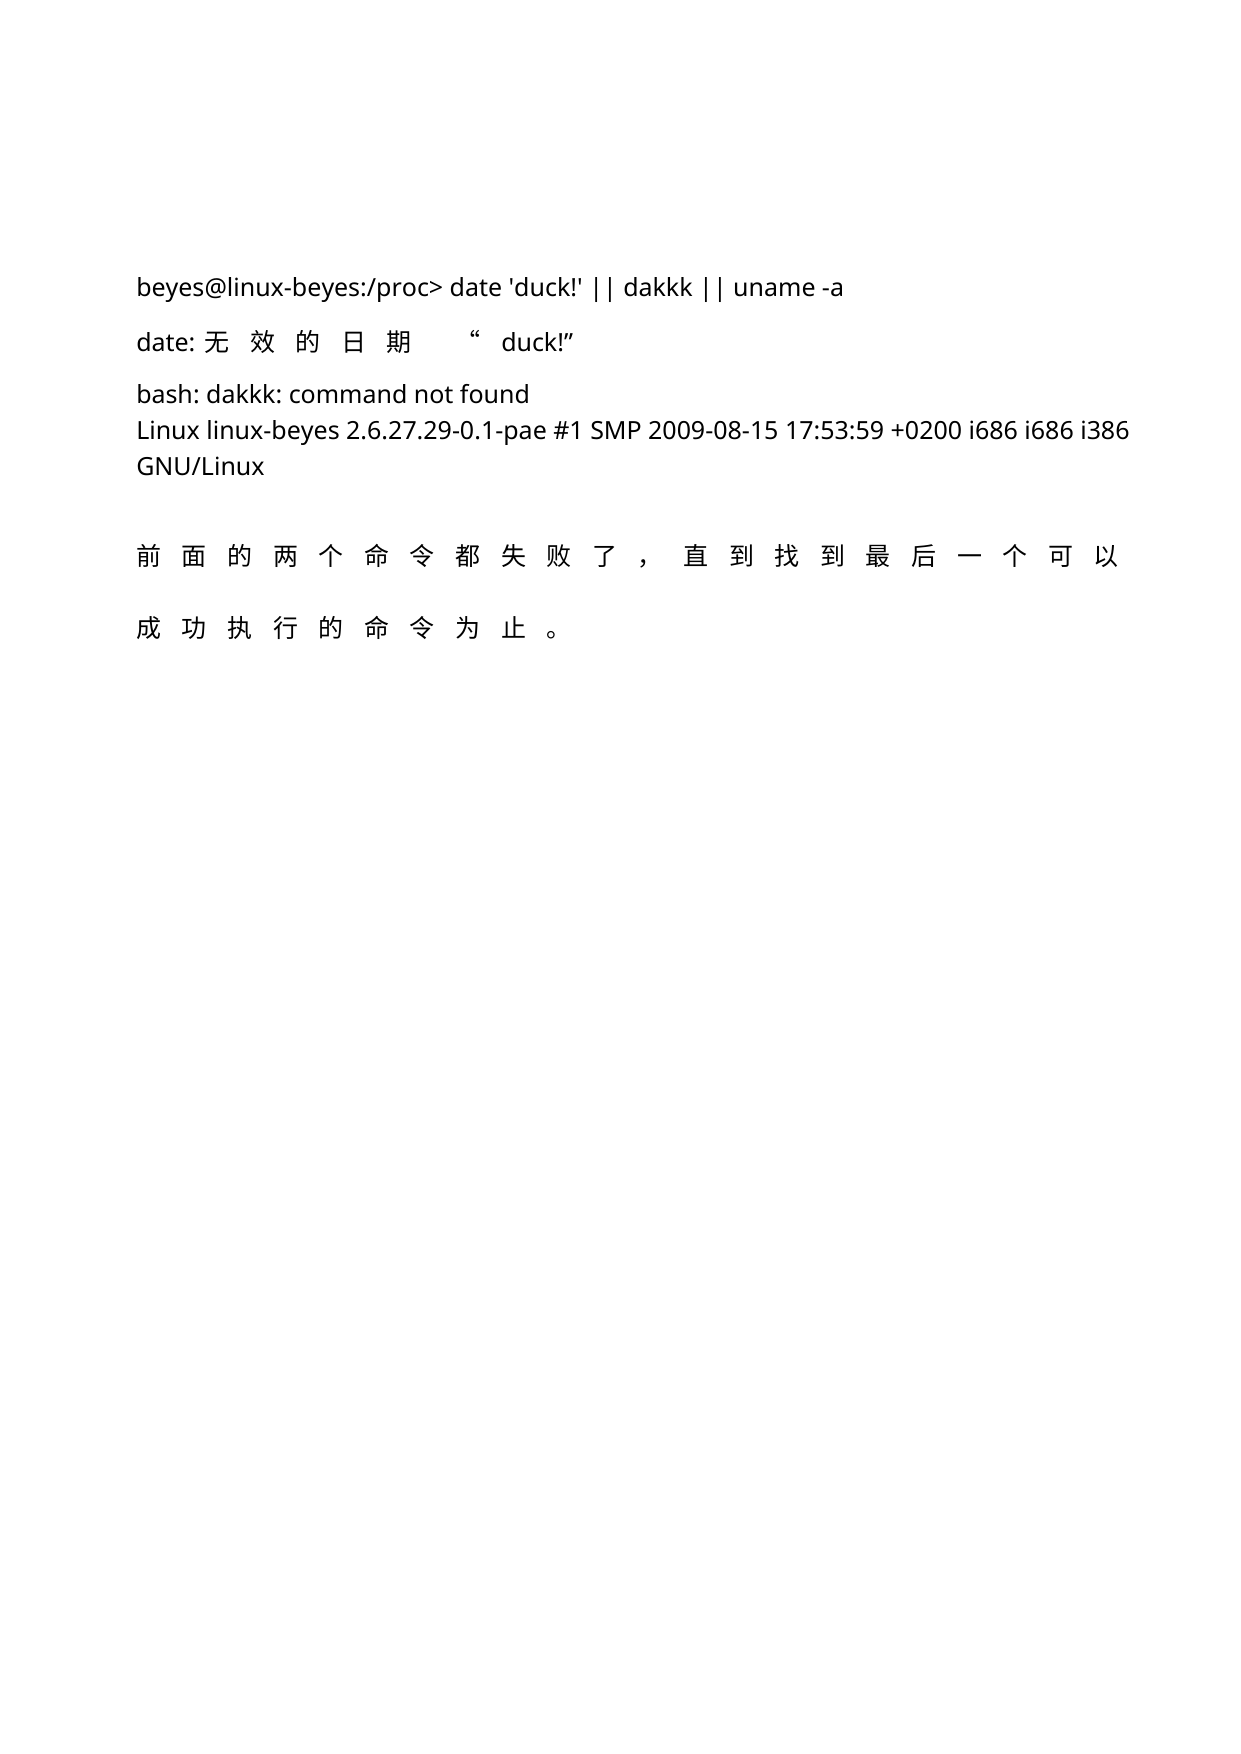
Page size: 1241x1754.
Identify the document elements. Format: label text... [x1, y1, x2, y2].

text beyes@linux-beyes:/proc> date 'duck!' || dakkk || uname -a date: 无效的日期 “duck!” bash: dakkk: command not found Linux linux-beyes 2.6.27.29-0.1-pae #1 SMP 2009-08-15 17:53:59 +0200 i686 i686 i386 GNU/Linux [136, 269, 1140, 483]
text 前面的两个命令都失败了，直到找到最后一个可以成功执行的命令为止。 [136, 483, 1140, 662]
